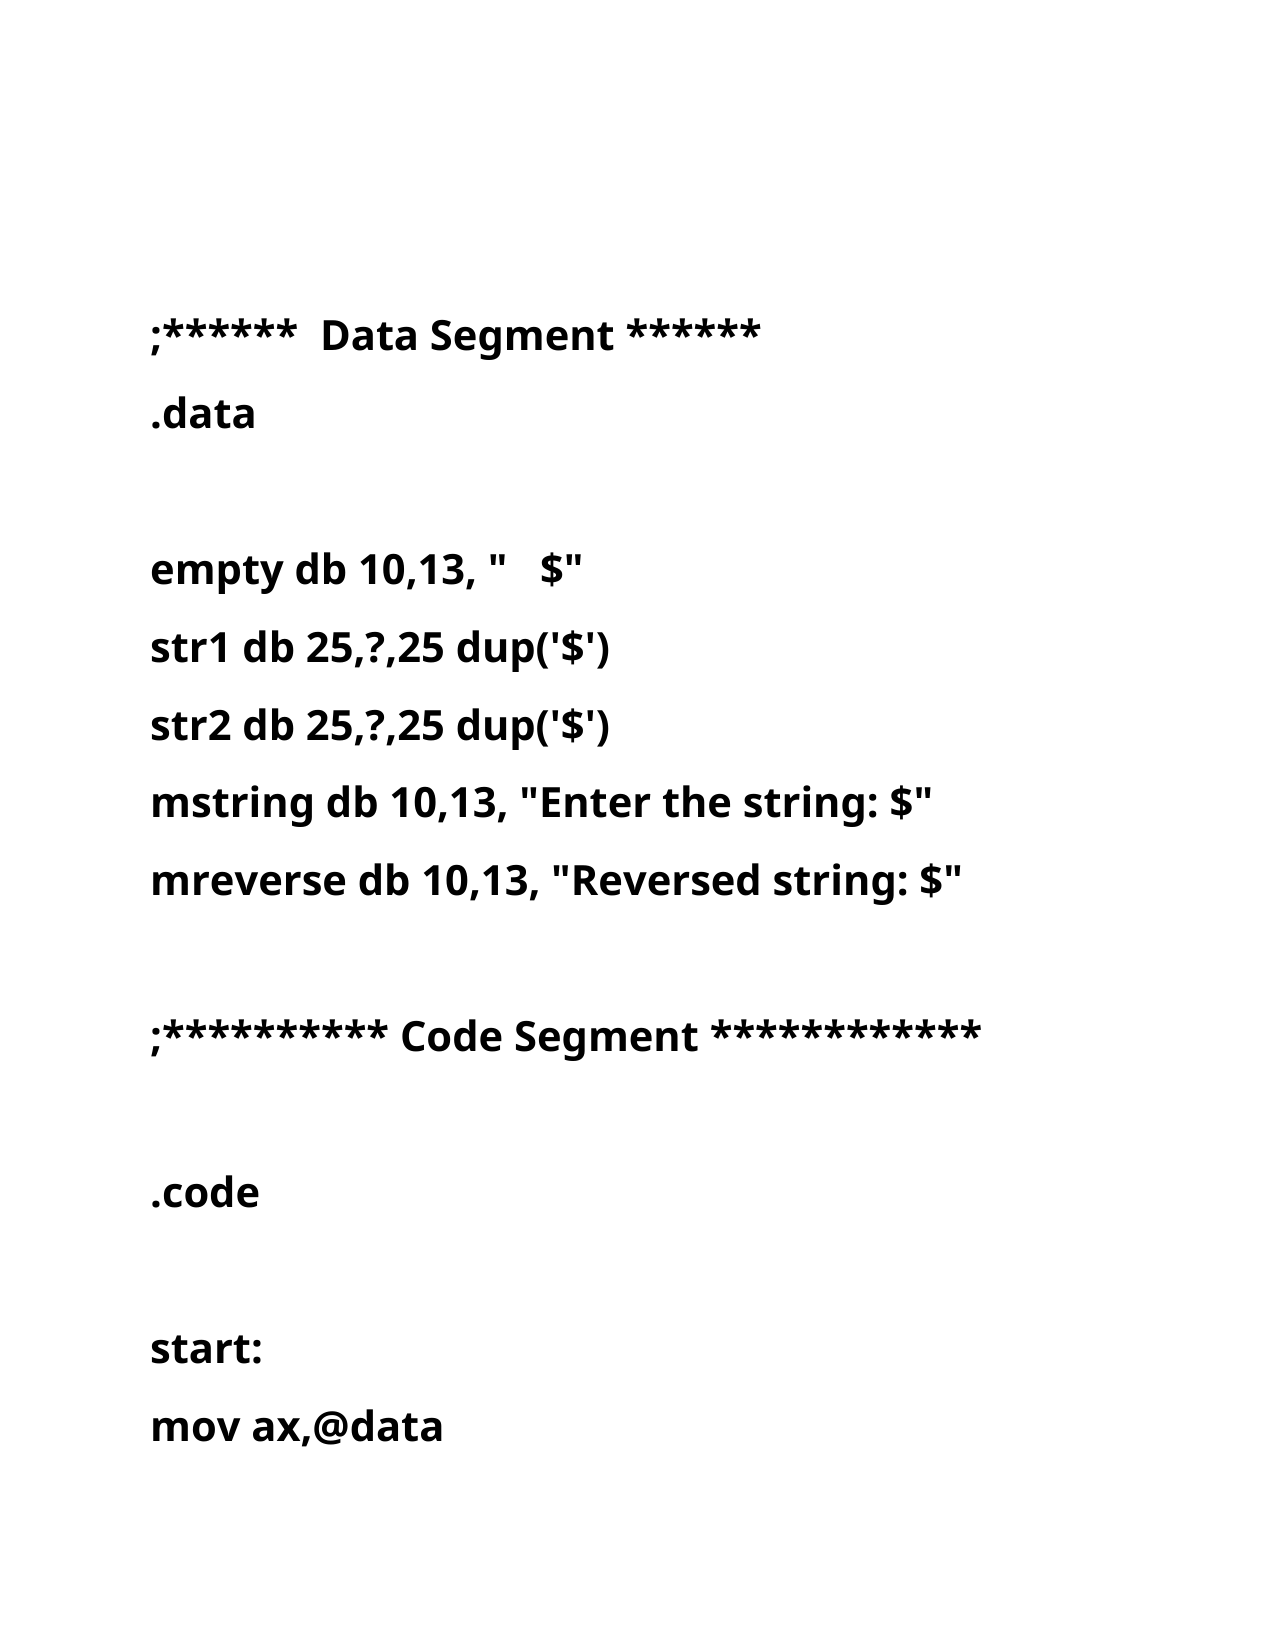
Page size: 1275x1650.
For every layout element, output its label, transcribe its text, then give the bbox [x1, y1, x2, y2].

text mreverse db 10,13, "Reversed string: $" [150, 851, 1125, 908]
text ;****** Data Segment ****** [150, 306, 1125, 363]
text mstring db 10,13, "Enter the string: $" [150, 773, 1125, 830]
text str1 db 25,?,25 dup('$') [150, 617, 1125, 674]
text empty db 10,13, " $" [150, 539, 1125, 596]
text ;********** Code Segment ************ [150, 1007, 1125, 1064]
text .data [150, 384, 1125, 441]
text mov ax,@data [150, 1397, 1125, 1453]
text str2 db 25,?,25 dup('$') [150, 695, 1125, 752]
text start: [150, 1319, 1125, 1376]
text .code [150, 1163, 1125, 1220]
